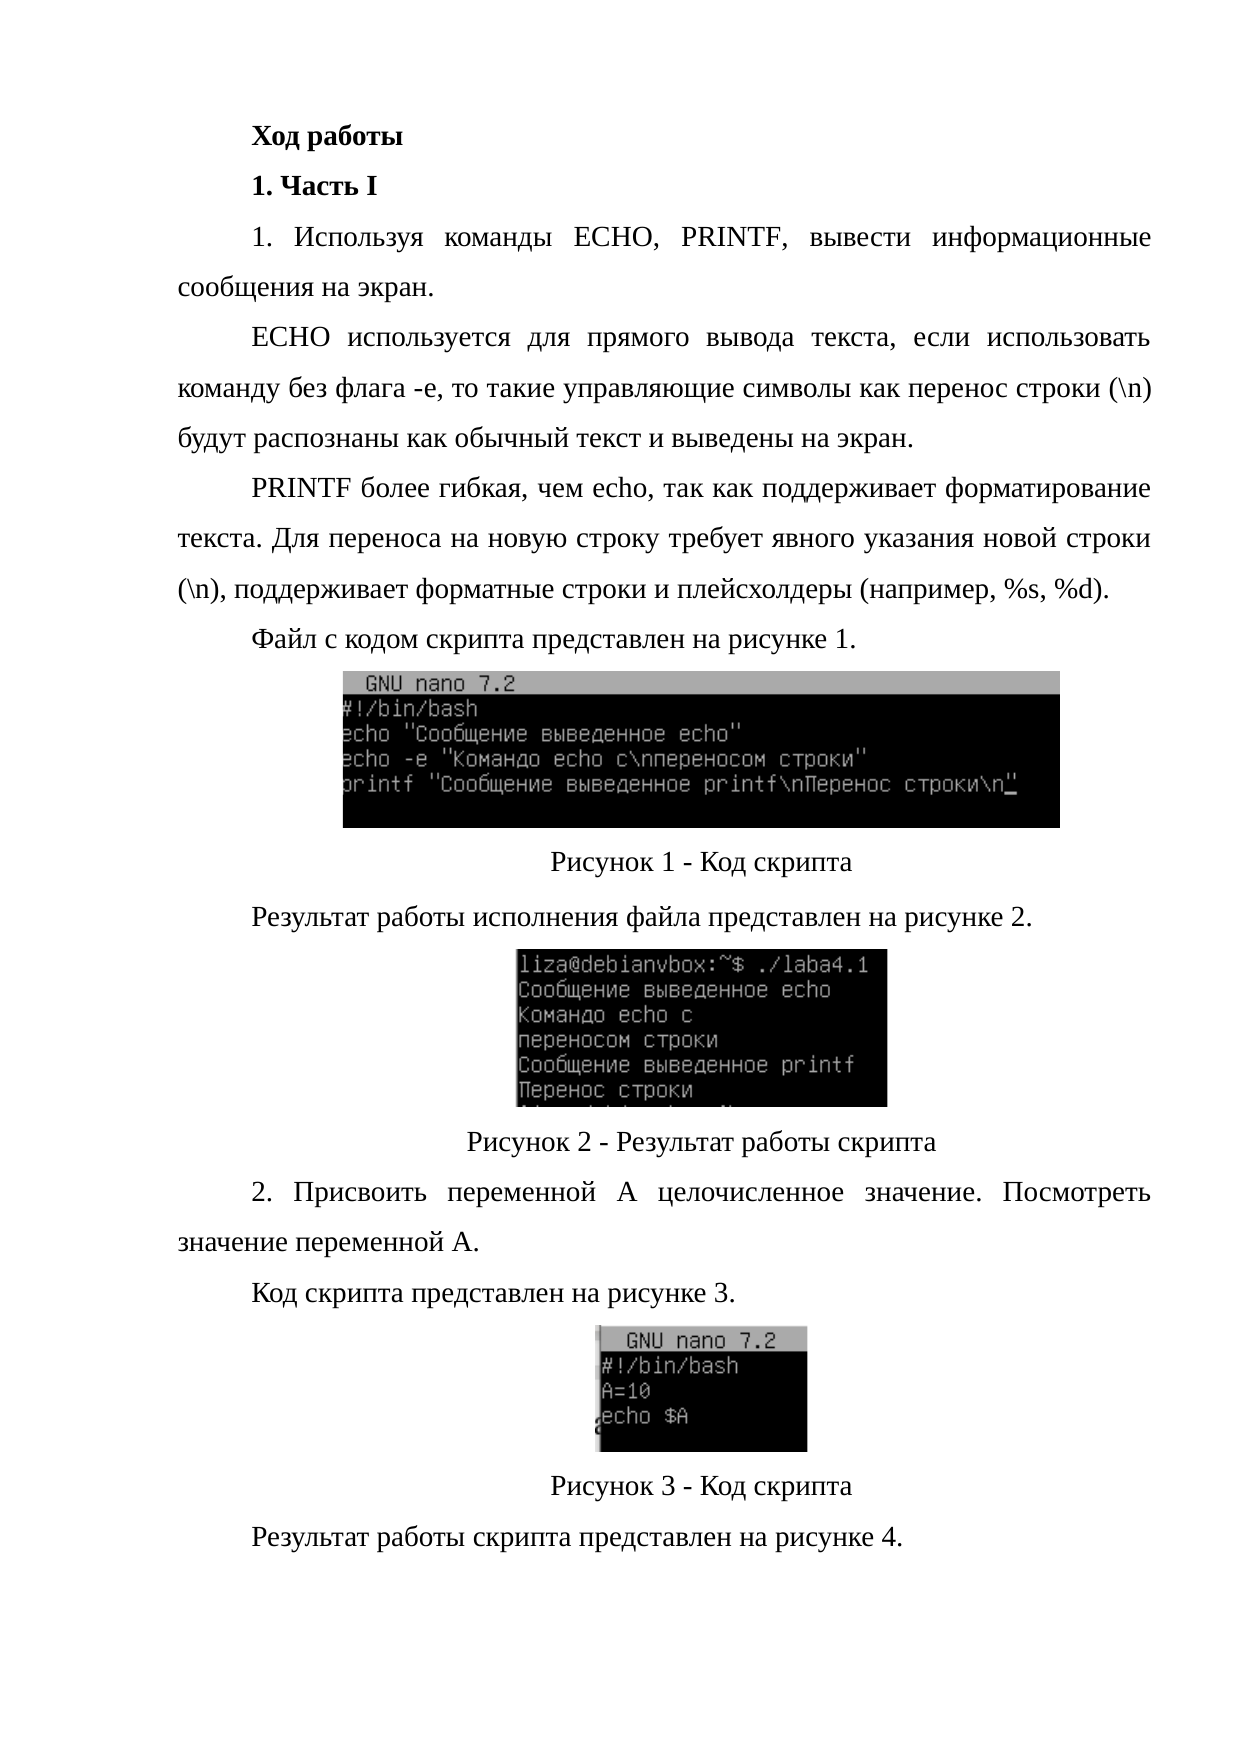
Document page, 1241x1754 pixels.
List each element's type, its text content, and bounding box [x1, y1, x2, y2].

text ECHO используется для прямого вывода текста, если использовать команду без флага -e, то такие управляющие символы как перенос строки (\n) будут распознаны как обычный текст и выведены на экран. [177, 319, 1152, 453]
text Рисунок 2 - Результат работы скрипта [177, 1124, 1152, 1157]
text PRINTF более гибкая, чем echo, так как поддерживает форматирование текста. Для переноса на новую строку требует явного указания новой строки (\n), поддерживает форматные строки и плейсхолдеры (например, %s, %d). [177, 470, 1152, 604]
picture [515, 949, 888, 1107]
text Рисунок 1 - Код скрипта [177, 844, 1152, 878]
picture [342, 671, 1060, 828]
text 1. Часть I [177, 168, 1152, 202]
text 1. Используя команды ECHO, PRINTF, вывести информационные сообщения на экран. [177, 219, 1152, 303]
text Файл с кодом скрипта представлен на рисунке 1. [177, 621, 1152, 655]
text Ход работы [177, 118, 1152, 152]
text Результат работы скрипта представлен на рисунке 4. [177, 1519, 1152, 1552]
text Результат работы исполнения файла представлен на рисунке 2. [177, 899, 1152, 932]
text 2. Присвоить переменной A целочисленное значение. Посмотреть значение переменной A. [177, 1174, 1152, 1258]
picture [595, 1325, 808, 1452]
text Рисунок 3 - Код скрипта [177, 1468, 1152, 1502]
text Код скрипта представлен на рисунке 3. [177, 1275, 1152, 1308]
